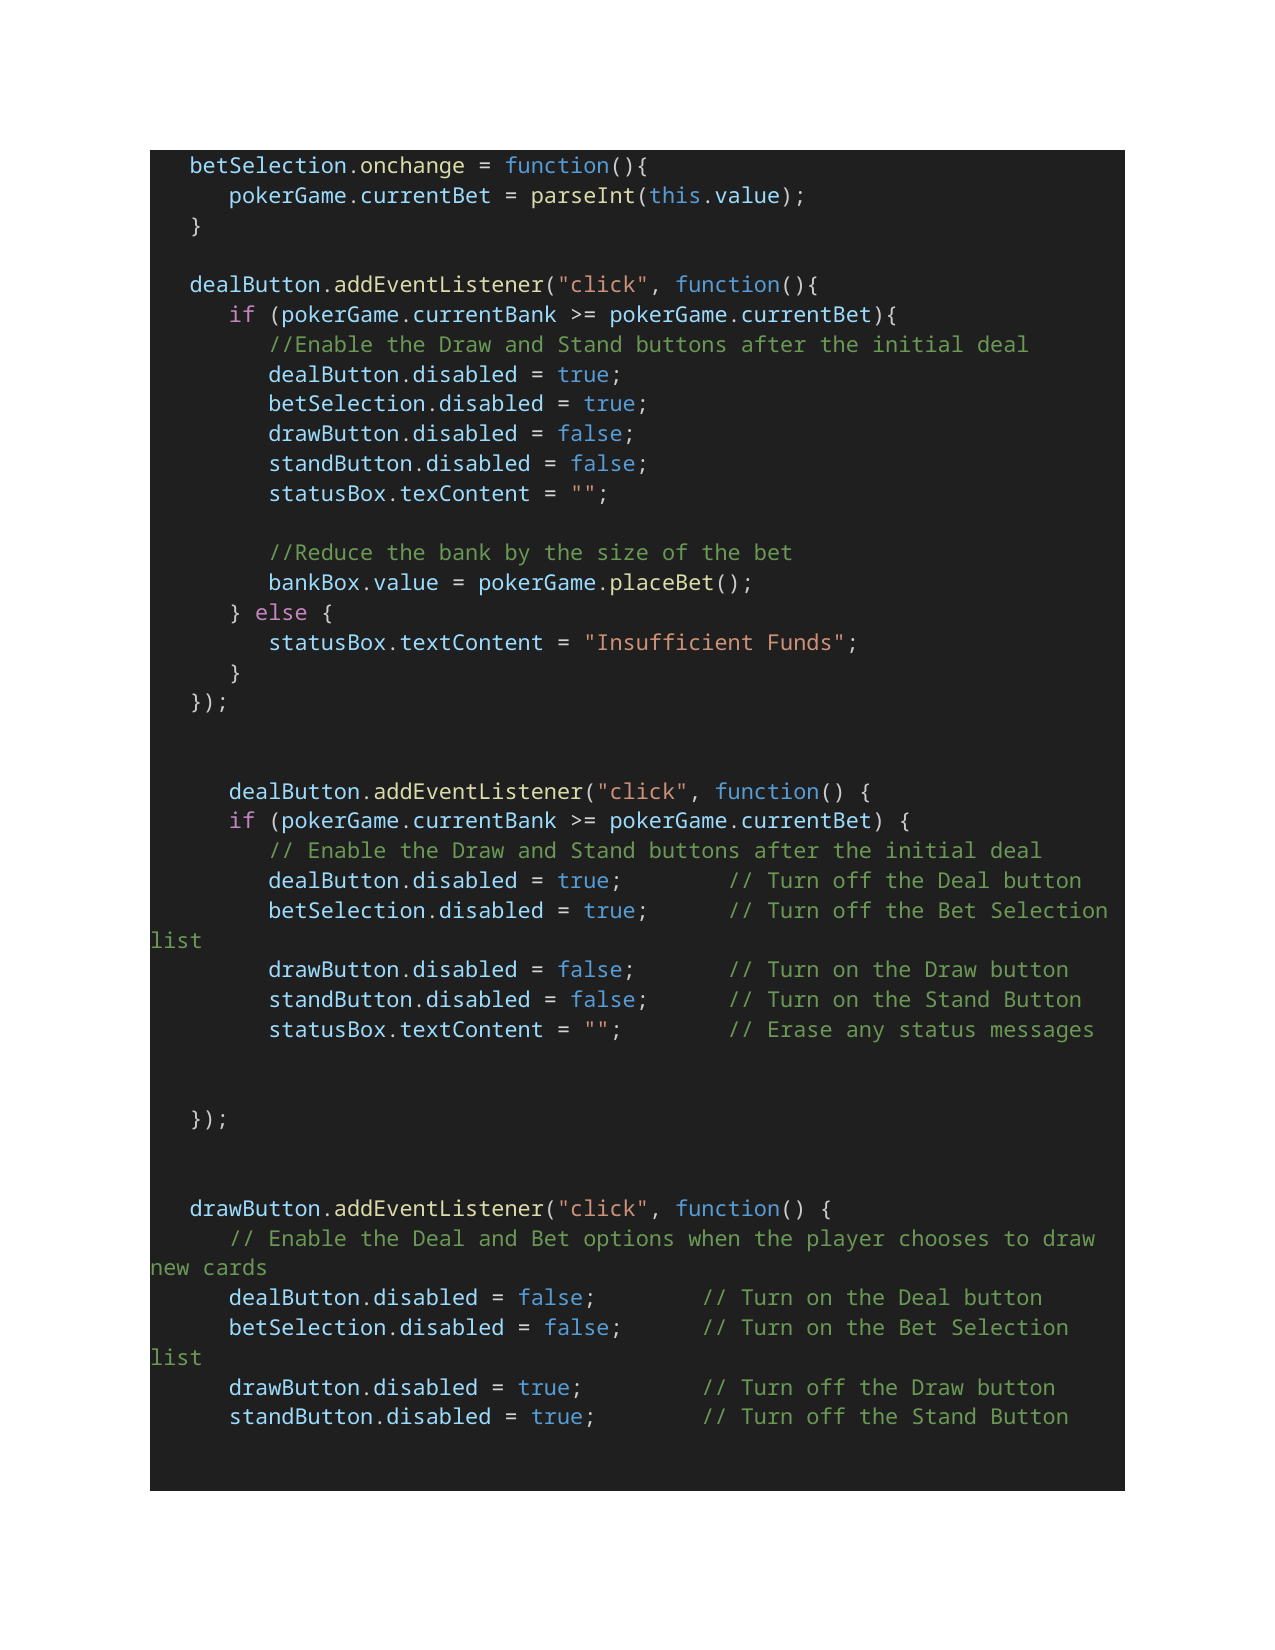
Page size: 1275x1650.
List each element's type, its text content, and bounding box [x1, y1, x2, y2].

text standButton.disabled = false; [150, 448, 1125, 478]
text dealButton.addEventListener("click", function() { [150, 776, 1125, 805]
text drawButton.disabled = true; // Turn off the Draw button [150, 1371, 1125, 1401]
text betSelection.disabled = false; // Turn on the Bet Selection list [150, 1312, 1125, 1371]
text bankBox.value = pokerGame.placeBet(); [150, 567, 1125, 597]
text // Enable the Deal and Bet options when the player chooses to draw new cards [150, 1222, 1125, 1282]
text dealButton.disabled = true; [150, 358, 1125, 388]
text //Enable the Draw and Stand buttons after the initial deal [150, 329, 1125, 358]
text standButton.disabled = false; // Turn on the Stand Button [150, 984, 1125, 1014]
text dealButton.addEventListener("click", function(){ [150, 269, 1125, 299]
text drawButton.disabled = false; [150, 418, 1125, 448]
text betSelection.onchange = function(){ [150, 150, 1125, 180]
text standButton.disabled = true; // Turn off the Stand Button [150, 1401, 1125, 1431]
text } [150, 656, 1125, 686]
text }); [150, 686, 1125, 716]
text drawButton.addEventListener("click", function() { [150, 1193, 1125, 1222]
text statusBox.textContent = ""; // Erase any status messages [150, 1014, 1125, 1044]
text statusBox.texContent = ""; [150, 478, 1125, 507]
text //Reduce the bank by the size of the bet [150, 537, 1125, 567]
text betSelection.disabled = true; [150, 388, 1125, 418]
text // Enable the Draw and Stand buttons after the initial deal [150, 835, 1125, 865]
text betSelection.disabled = true; // Turn off the Bet Selection list [150, 895, 1125, 954]
text if (pokerGame.currentBank >= pokerGame.currentBet){ [150, 299, 1125, 329]
text dealButton.disabled = false; // Turn on the Deal button [150, 1282, 1125, 1312]
text }); [150, 1103, 1125, 1133]
text statusBox.textContent = "Insufficient Funds"; [150, 627, 1125, 656]
text pokerGame.currentBet = parseInt(this.value); [150, 180, 1125, 209]
text if (pokerGame.currentBank >= pokerGame.currentBet) { [150, 805, 1125, 835]
text drawButton.disabled = false; // Turn on the Draw button [150, 954, 1125, 984]
text } [150, 209, 1125, 239]
text } else { [150, 597, 1125, 627]
text dealButton.disabled = true; // Turn off the Deal button [150, 865, 1125, 895]
